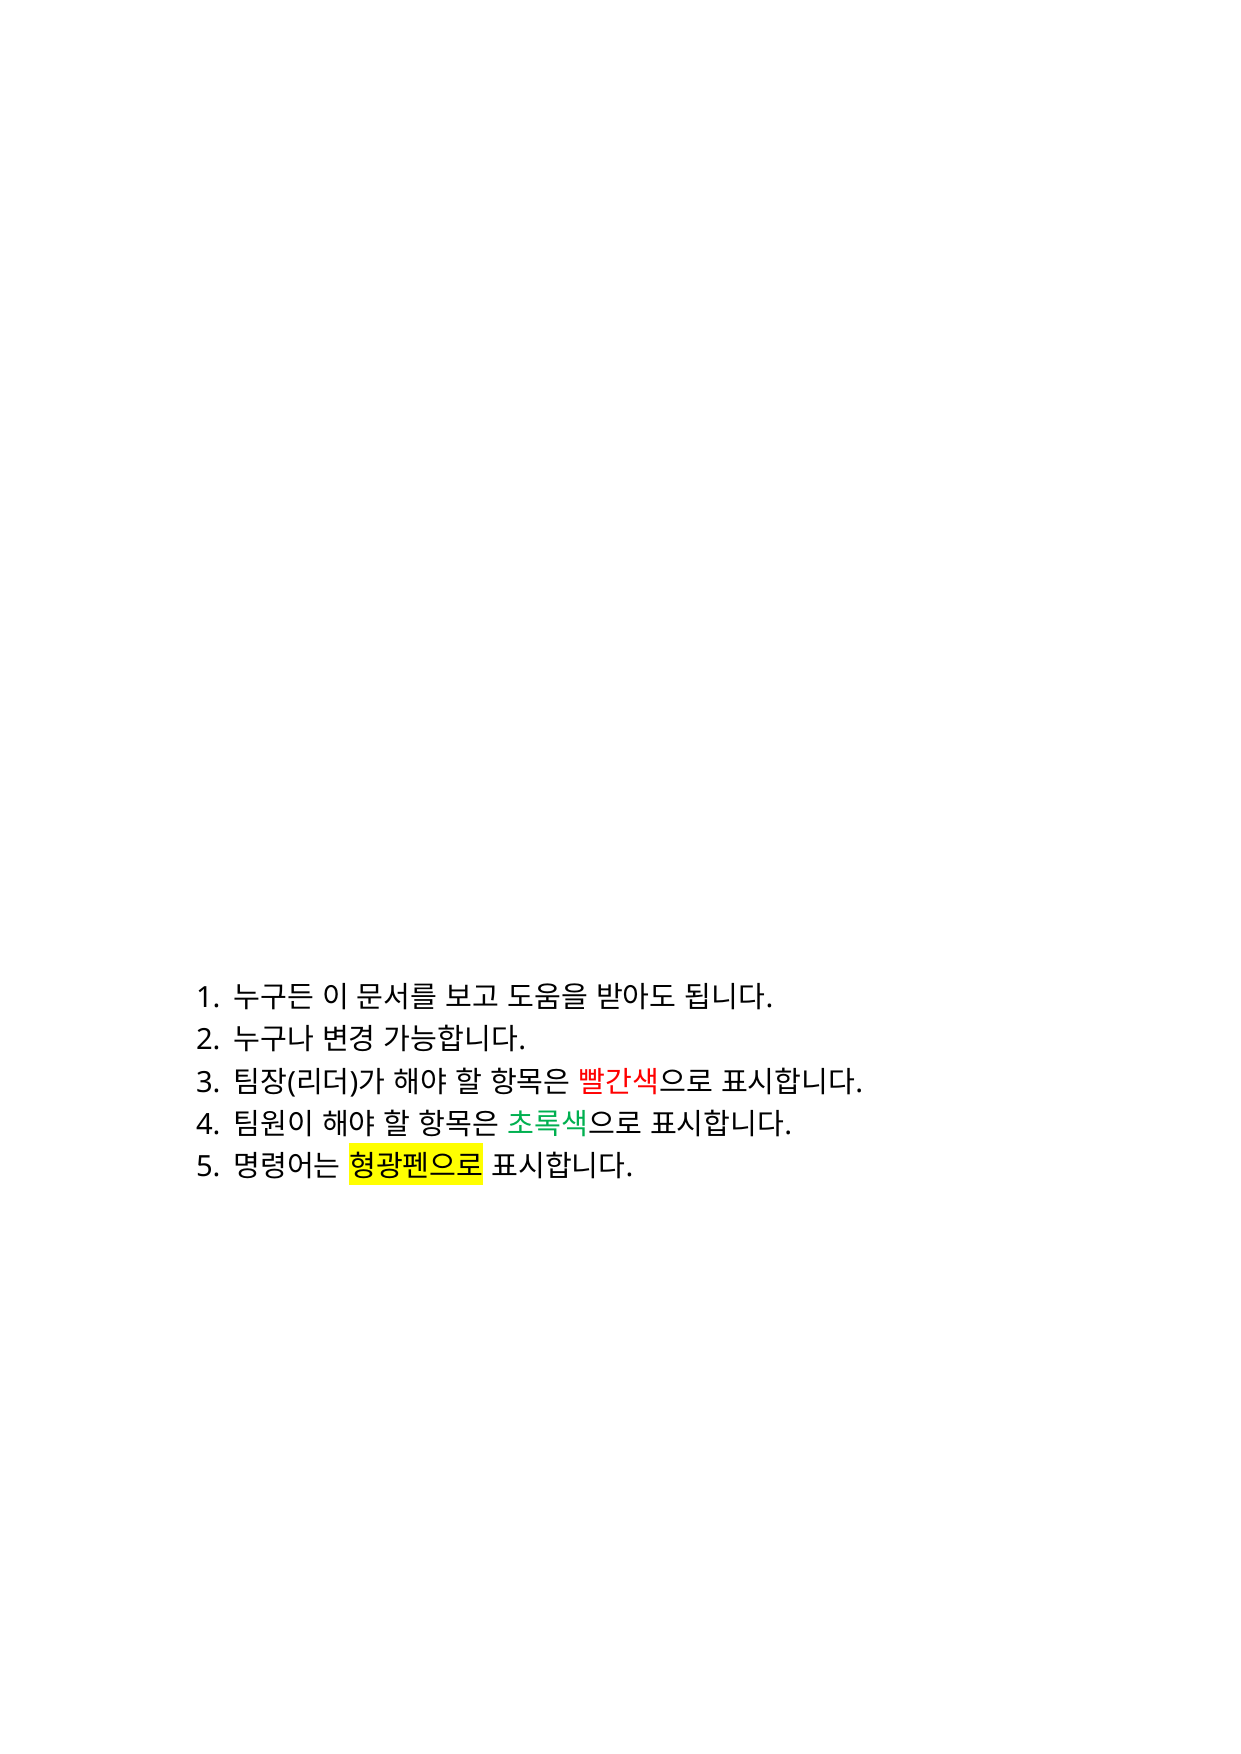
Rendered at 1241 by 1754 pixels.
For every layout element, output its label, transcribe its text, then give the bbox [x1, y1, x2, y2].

list 누구나 변경 가능합니다. [196, 1016, 1090, 1058]
list 명령어는 형광펜으로 표시합니다. [483, 1143, 1090, 1185]
list 팀원이 해야 할 항목은 초록색으로 표시합니다. [196, 1101, 1090, 1143]
list 명령어는 형광펜으로 표시합니다. [196, 1143, 349, 1185]
list 팀장(리더)가 해야 할 항목은 빨간색으로 표시합니다. [196, 1058, 1090, 1101]
list 누구든 이 문서를 보고 도움을 받아도 됩니다. [196, 973, 1090, 1016]
